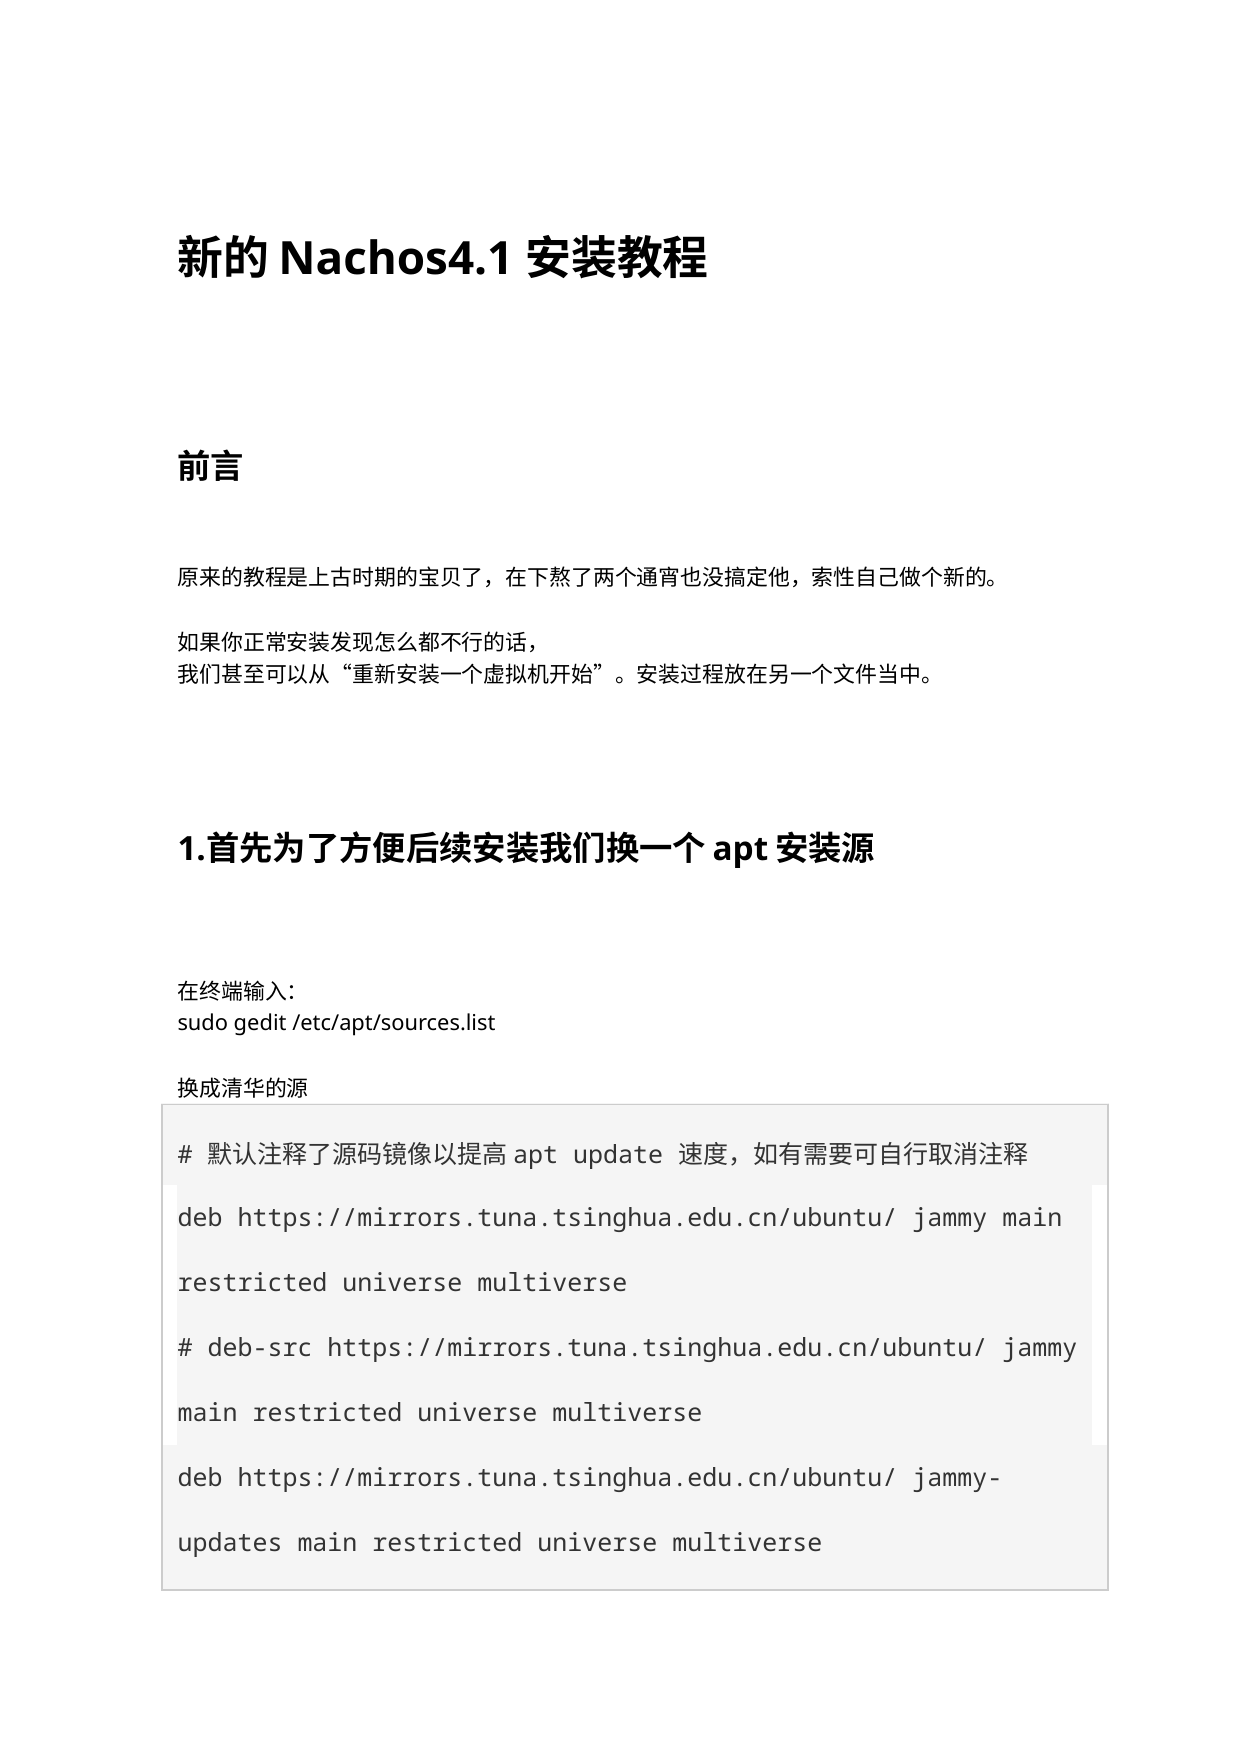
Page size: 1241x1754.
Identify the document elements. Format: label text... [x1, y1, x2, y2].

text # 默认注释了源码镜像以提高 apt update 速度，如有需要可自行取消注释 [163, 1105, 1107, 1185]
text sudo gedit /etc/apt/sources.list [177, 1006, 1092, 1038]
text # deb-src https://mirrors.tuna.tsinghua.edu.cn/ubuntu/ jammy main restricted universe multiverse [177, 1315, 1092, 1428]
subtitle 新的Nachos4.1 安装教程 [177, 206, 1092, 304]
text deb https://mirrors.tuna.tsinghua.edu.cn/ubuntu/ jammy-updates main restricted universe multiverse [163, 1428, 1107, 1589]
text 换成清华的源 [177, 1071, 1092, 1103]
subtitle 1.首先为了方便后续安装我们换一个apt安装源 [177, 814, 1092, 879]
text 如果你正常安装发现怎么都不行的话， [177, 624, 1092, 657]
text 我们甚至可以从“重新安装一个虚拟机开始”。安装过程放在另一个文件当中。 [177, 657, 1092, 689]
text 原来的教程是上古时期的宝贝了，在下熬了两个通宵也没搞定他，索性自己做个新的。 [177, 559, 1092, 592]
text 在终端输入： [177, 973, 1092, 1006]
text deb https://mirrors.tuna.tsinghua.edu.cn/ubuntu/ jammy main restricted universe multiverse [177, 1185, 1092, 1315]
subtitle 前言 [177, 432, 1092, 497]
